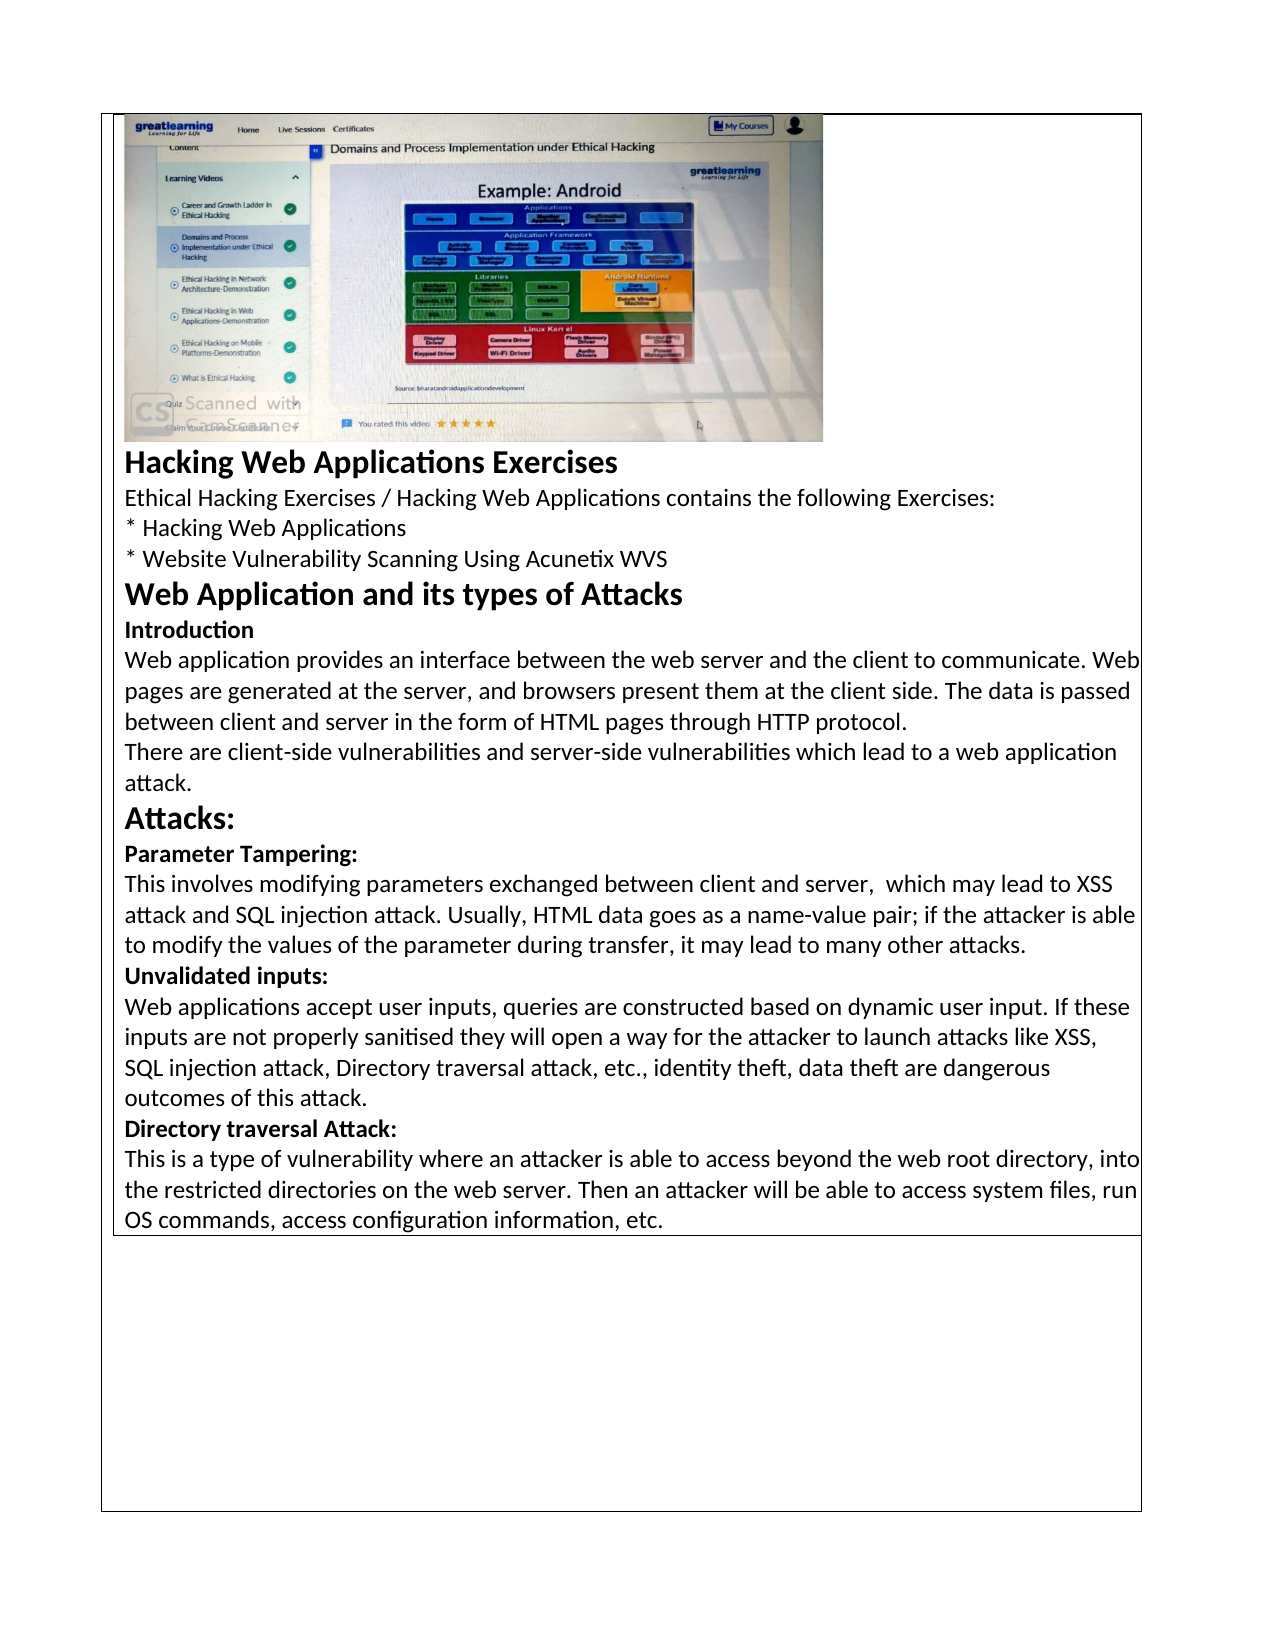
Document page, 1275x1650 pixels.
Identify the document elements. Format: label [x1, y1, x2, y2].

table_cell [102, 114, 1141, 1511]
picture [124, 114, 824, 442]
